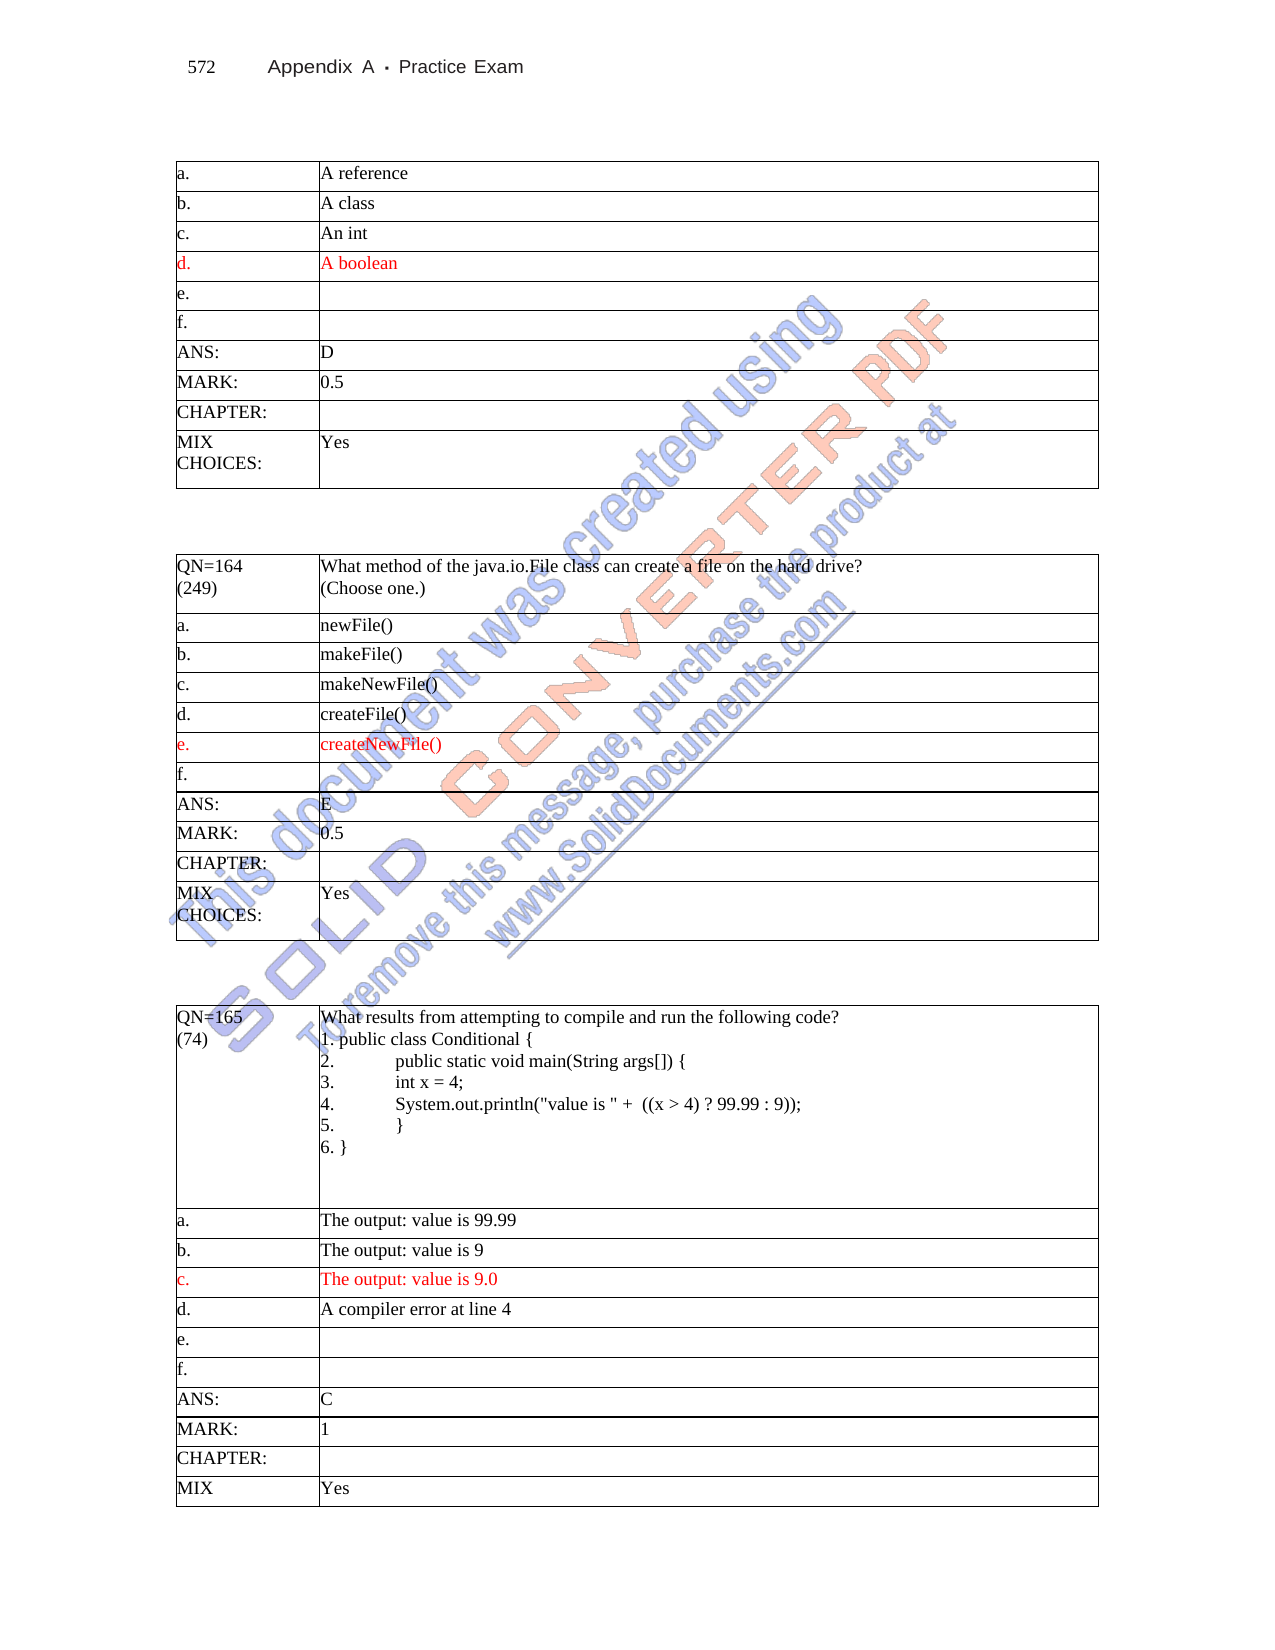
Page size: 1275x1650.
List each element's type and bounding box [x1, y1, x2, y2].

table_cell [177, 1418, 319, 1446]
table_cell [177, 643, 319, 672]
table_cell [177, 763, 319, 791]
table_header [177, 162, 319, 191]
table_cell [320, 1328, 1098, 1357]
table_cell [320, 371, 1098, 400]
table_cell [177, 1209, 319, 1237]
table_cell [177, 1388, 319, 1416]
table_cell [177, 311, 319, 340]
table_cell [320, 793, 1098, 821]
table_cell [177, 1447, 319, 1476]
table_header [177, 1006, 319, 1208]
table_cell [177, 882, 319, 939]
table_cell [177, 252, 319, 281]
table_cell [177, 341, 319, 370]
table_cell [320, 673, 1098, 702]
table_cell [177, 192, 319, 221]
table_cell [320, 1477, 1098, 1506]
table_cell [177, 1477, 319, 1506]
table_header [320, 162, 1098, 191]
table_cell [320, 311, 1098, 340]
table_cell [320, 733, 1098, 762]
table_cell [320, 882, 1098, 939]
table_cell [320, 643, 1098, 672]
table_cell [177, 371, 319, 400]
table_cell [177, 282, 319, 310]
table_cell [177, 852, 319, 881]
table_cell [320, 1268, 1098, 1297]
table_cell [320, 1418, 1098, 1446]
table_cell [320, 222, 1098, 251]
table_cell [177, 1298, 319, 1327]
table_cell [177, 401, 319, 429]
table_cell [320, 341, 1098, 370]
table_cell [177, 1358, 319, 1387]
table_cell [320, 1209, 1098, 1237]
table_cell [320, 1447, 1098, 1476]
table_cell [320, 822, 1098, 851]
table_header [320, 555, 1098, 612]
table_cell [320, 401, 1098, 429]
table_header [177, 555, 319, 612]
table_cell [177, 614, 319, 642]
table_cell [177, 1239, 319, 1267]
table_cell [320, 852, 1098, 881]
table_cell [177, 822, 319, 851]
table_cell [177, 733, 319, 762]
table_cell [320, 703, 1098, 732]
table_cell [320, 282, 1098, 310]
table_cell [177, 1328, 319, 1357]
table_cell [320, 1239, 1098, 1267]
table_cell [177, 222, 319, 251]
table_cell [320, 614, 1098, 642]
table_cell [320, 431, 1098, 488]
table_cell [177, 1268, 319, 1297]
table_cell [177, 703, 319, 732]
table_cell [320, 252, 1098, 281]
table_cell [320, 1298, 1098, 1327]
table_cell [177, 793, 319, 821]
picture [168, 295, 957, 1055]
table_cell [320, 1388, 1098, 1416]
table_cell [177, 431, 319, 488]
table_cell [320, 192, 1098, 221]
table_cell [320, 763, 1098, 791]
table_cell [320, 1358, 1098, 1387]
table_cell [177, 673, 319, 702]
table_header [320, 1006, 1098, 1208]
